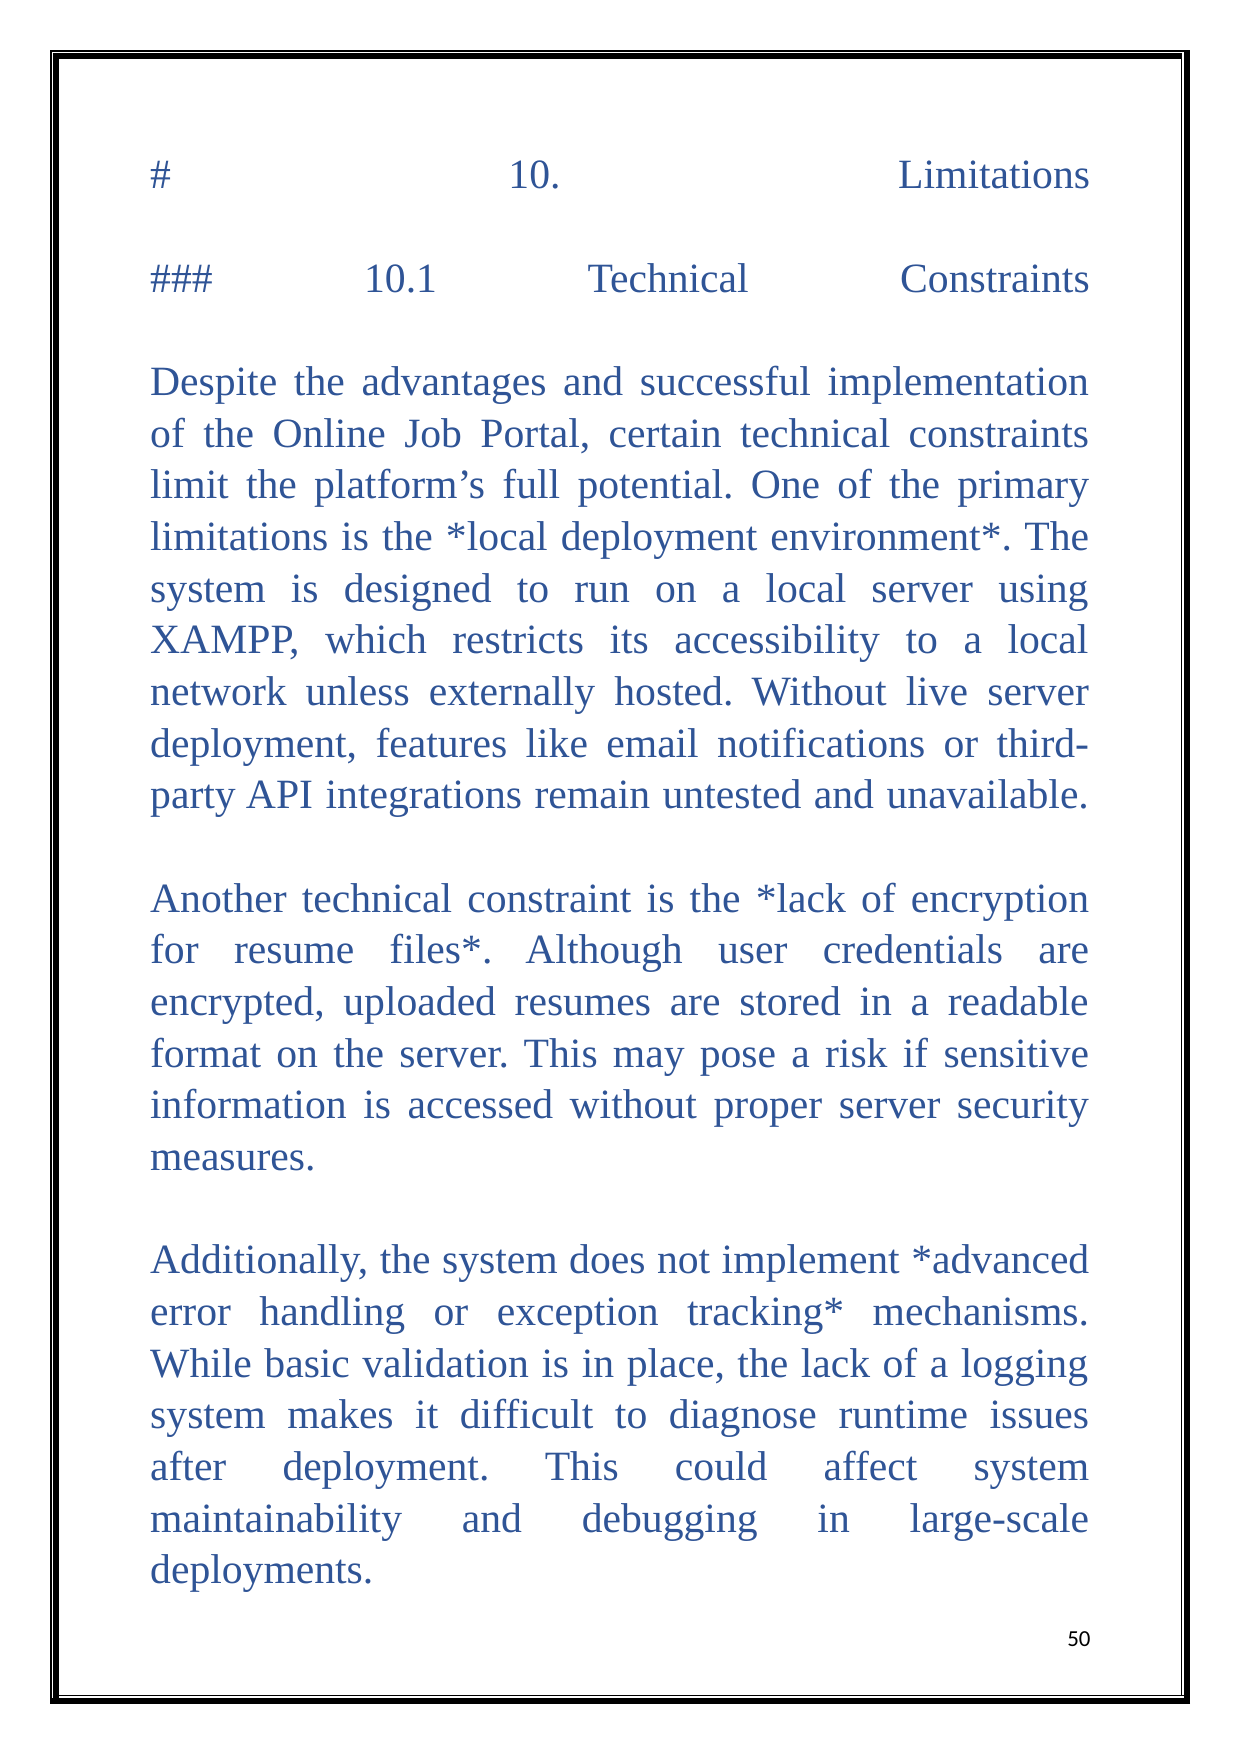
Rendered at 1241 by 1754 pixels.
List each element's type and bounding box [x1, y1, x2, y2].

subtitle [150, 150, 1090, 1593]
